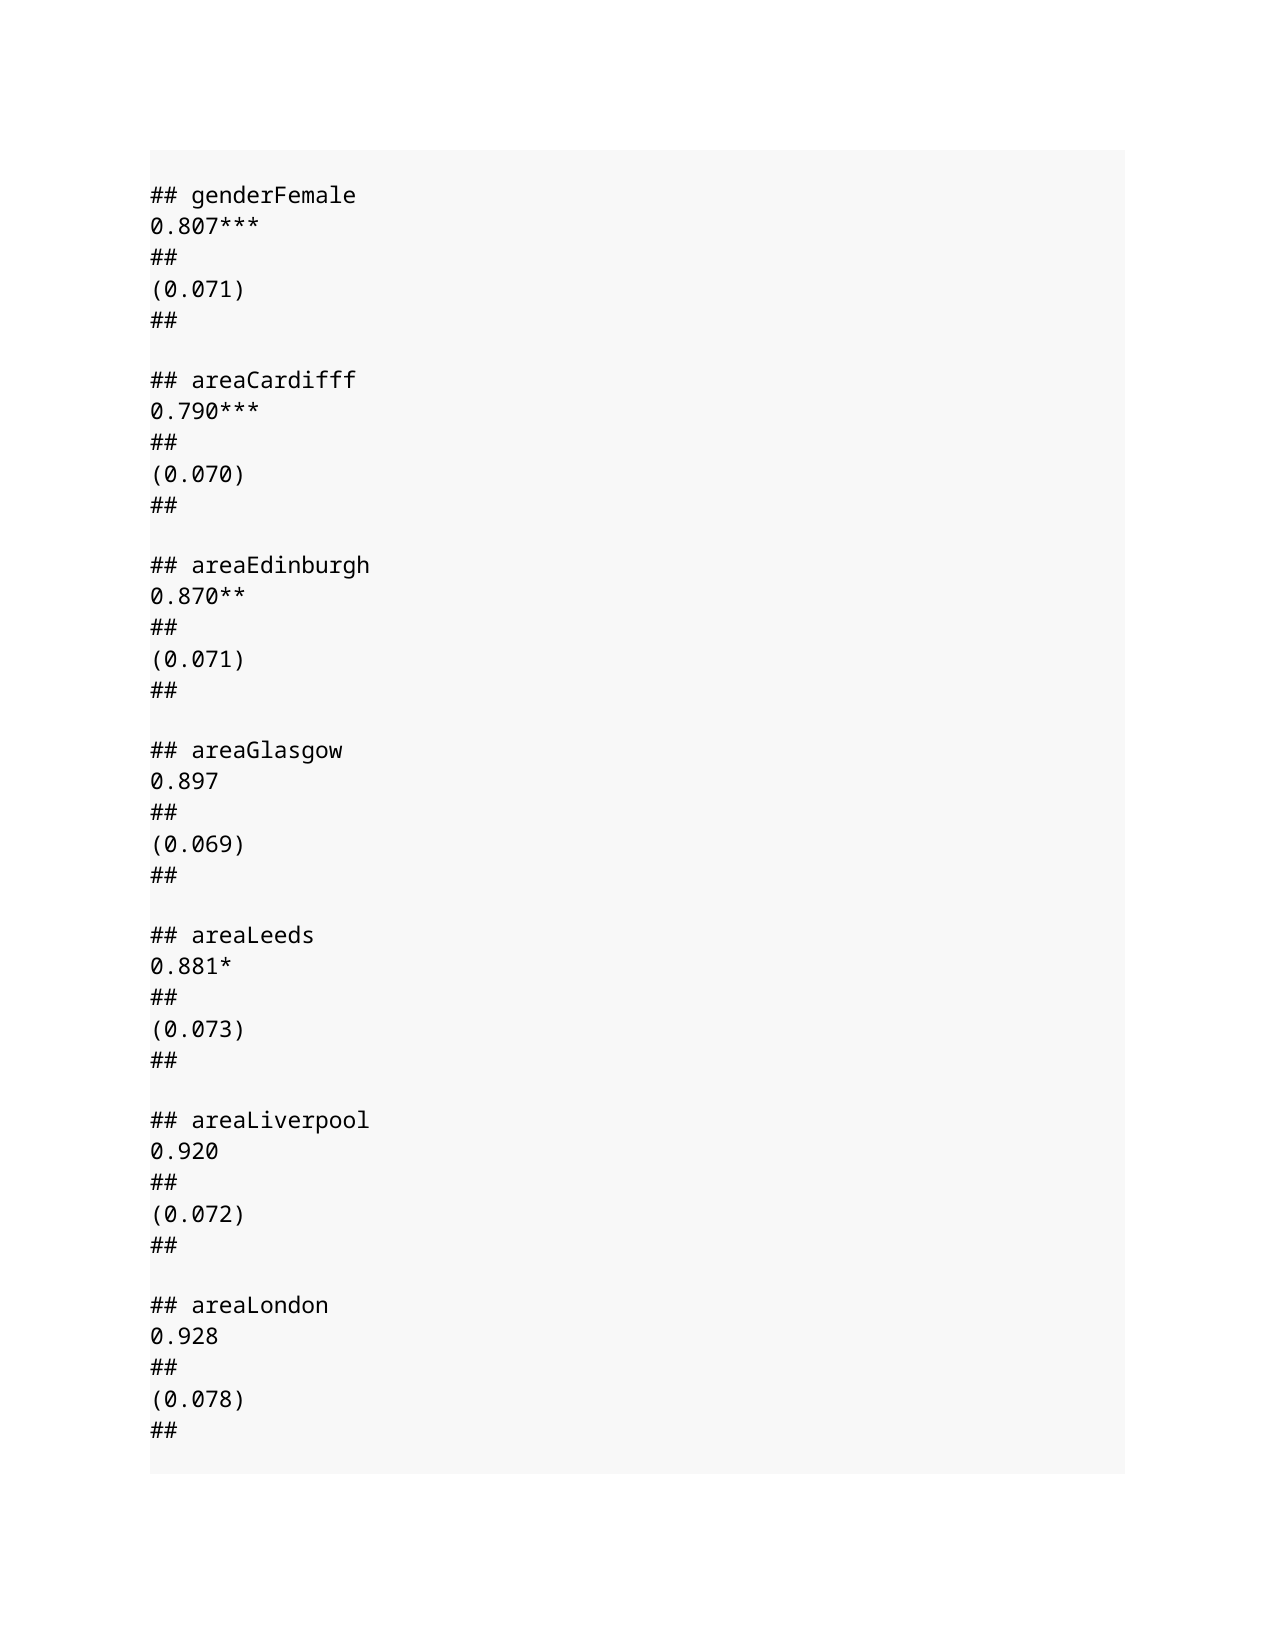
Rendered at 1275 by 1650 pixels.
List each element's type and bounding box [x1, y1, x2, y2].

text [150, 150, 1125, 1474]
